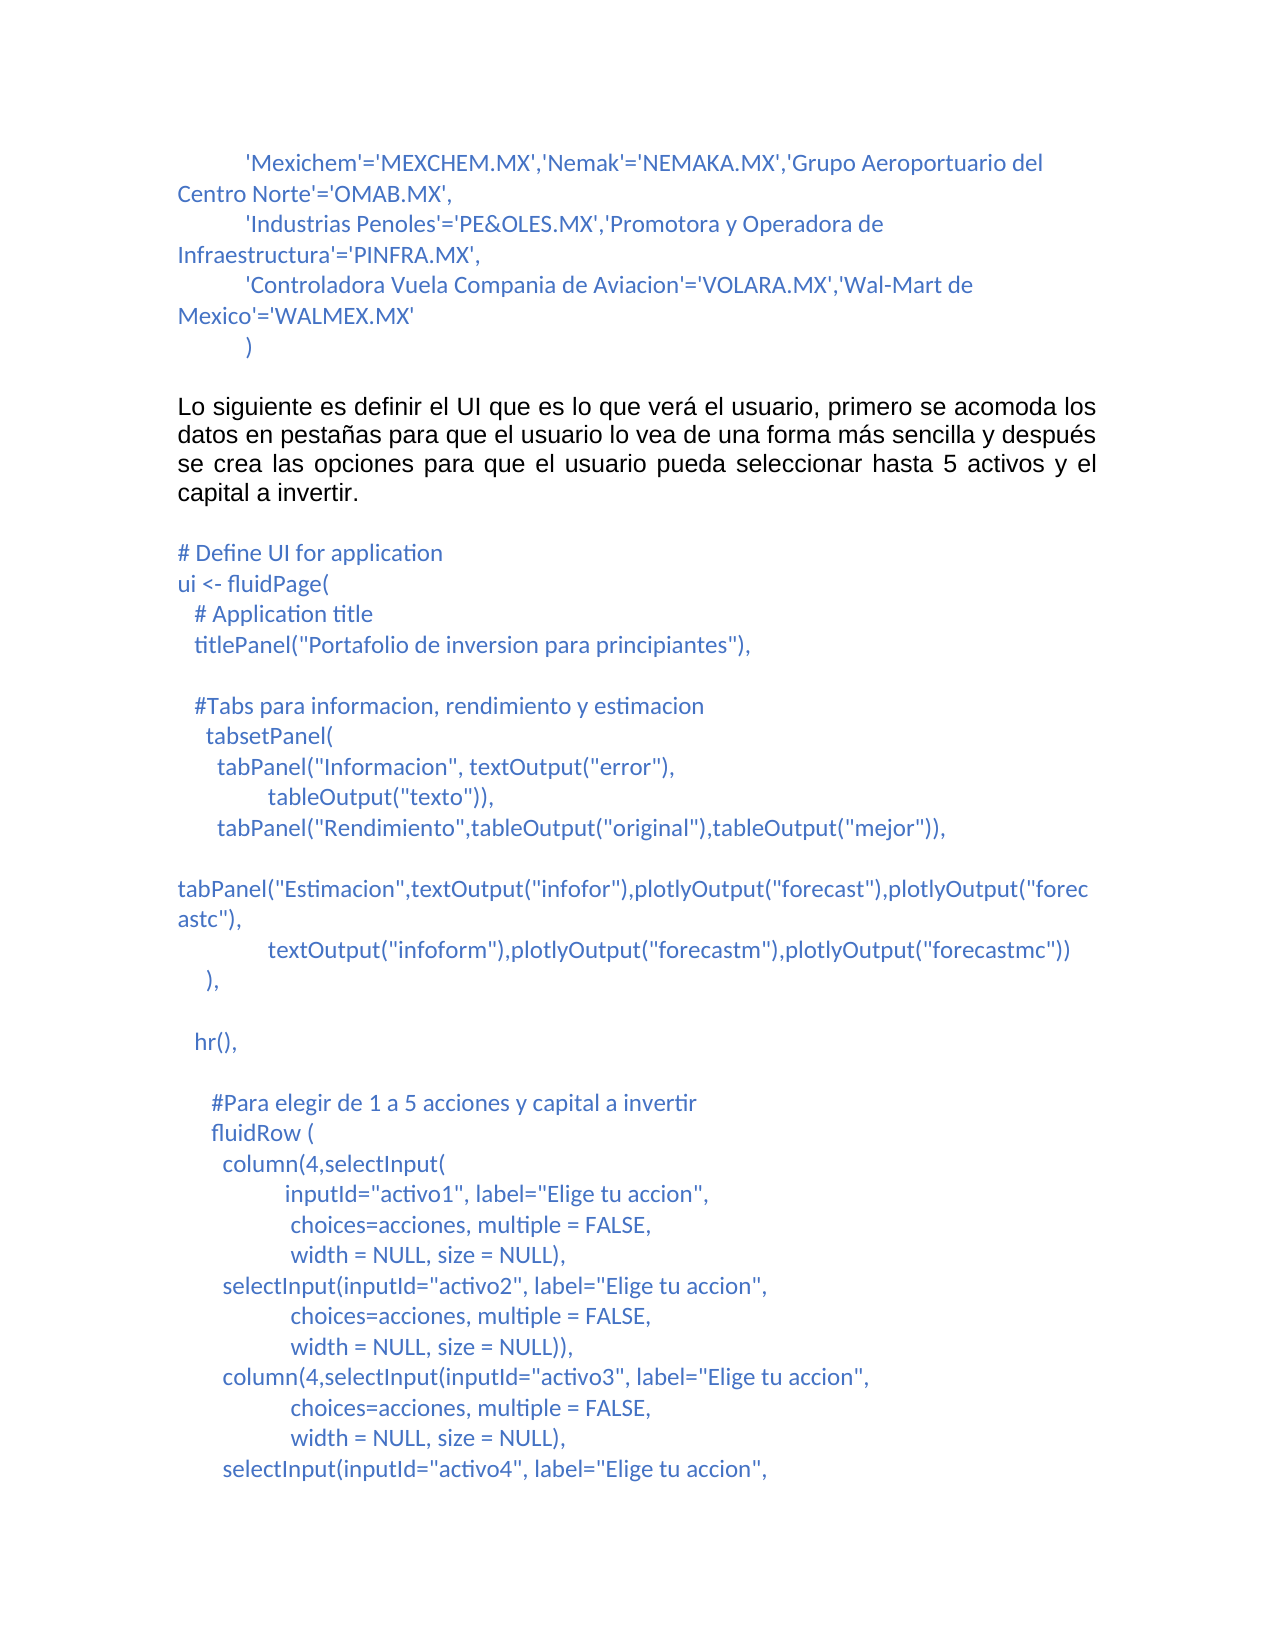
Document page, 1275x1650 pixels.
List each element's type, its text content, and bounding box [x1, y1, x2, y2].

text tabsetPanel( [177, 720, 1098, 751]
text tabPanel("Rendimiento",tableOutput("original"),tableOutput("mejor")), [177, 812, 1098, 842]
text ), [177, 964, 1098, 995]
text choices=acciones, multiple = FALSE, [177, 1392, 1098, 1422]
text #Para elegir de 1 a 5 acciones y capital a invertir [177, 1087, 1098, 1117]
text width = NULL, size = NULL), [177, 1422, 1098, 1453]
text hr(), [177, 1026, 1098, 1056]
text selectInput(inputId="activo4", label="Elige tu accion", [177, 1453, 1098, 1483]
text # Define UI for application [177, 537, 1098, 568]
text tabPanel("Informacion", textOutput("error"), [177, 751, 1098, 781]
text 'Controladora Vuela Compania de Aviacion'='VOLARA.MX','Wal-Mart de Mexico'='WALMEX.MX' [177, 270, 1098, 331]
text column(4,selectInput( [177, 1148, 1098, 1178]
text choices=acciones, multiple = FALSE, [177, 1209, 1098, 1239]
text textOutput("infoform"),plotlyOutput("forecastm"),plotlyOutput("forecastmc")) [177, 934, 1098, 964]
text # Application title [177, 598, 1098, 629]
text ) [177, 331, 1098, 361]
text selectInput(inputId="activo2", label="Elige tu accion", [177, 1270, 1098, 1300]
text 'Mexichem'='MEXCHEM.MX','Nemak'='NEMAKA.MX','Grupo Aeroportuario del Centro Norte'='OMAB.MX', [177, 148, 1098, 209]
text column(4,selectInput(inputId="activo3", label="Elige tu accion", [177, 1361, 1098, 1392]
text choices=acciones, multiple = FALSE, [177, 1300, 1098, 1331]
text tableOutput("texto")), [177, 781, 1098, 812]
text Lo siguiente es definir el UI que es lo que verá el usuario, primero se acomoda los datos en pestañas para que el usuario lo vea de una forma más sencilla y después se crea las opciones para que el usuario pueda seleccionar hasta 5 activos y el capital a invertir. [177, 392, 1098, 507]
text fluidRow ( [177, 1117, 1098, 1148]
text ui <- fluidPage( [177, 568, 1098, 598]
text #Tabs para informacion, rendimiento y estimacion [177, 690, 1098, 720]
text titlePanel("Portafolio de inversion para principiantes"), [177, 629, 1098, 659]
text 'Industrias Penoles'='PE&OLES.MX','Promotora y Operadora de Infraestructura'='PINFRA.MX', [177, 209, 1098, 270]
text tabPanel("Estimacion",textOutput("infofor"),plotlyOutput("forecast"),plotlyOutput("forecastc"), [177, 842, 1098, 934]
text width = NULL, size = NULL), [177, 1239, 1098, 1270]
text width = NULL, size = NULL)), [177, 1331, 1098, 1361]
text inputId="activo1", label="Elige tu accion", [177, 1178, 1098, 1209]
